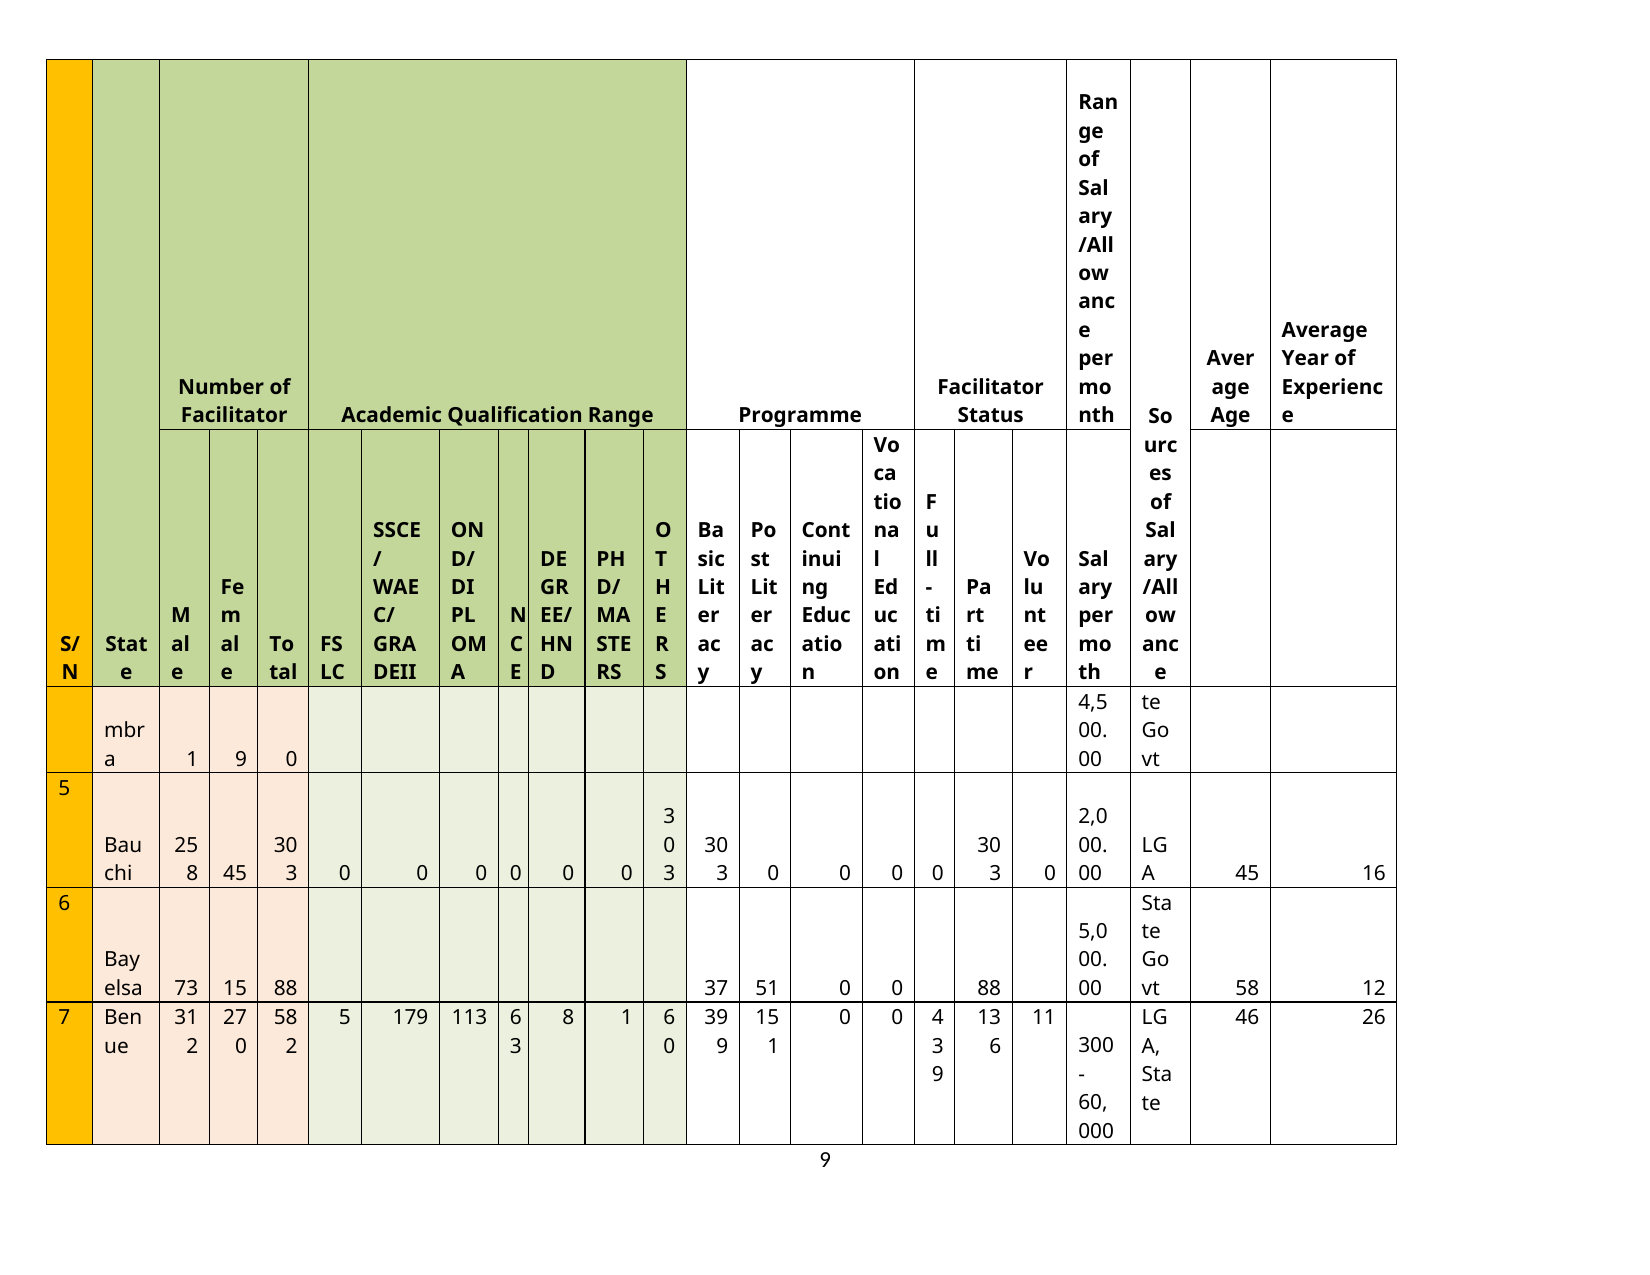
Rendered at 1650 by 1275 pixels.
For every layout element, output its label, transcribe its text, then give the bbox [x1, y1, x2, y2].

table_cell OTHERS [644, 430, 686, 686]
table_cell 11 [1013, 1003, 1066, 1144]
table_cell Volunteer [1013, 430, 1066, 686]
table_cell 113 [440, 1003, 498, 1144]
table_cell 0 [586, 773, 643, 887]
table_cell 1 [586, 1003, 643, 1144]
table_cell SSCE/WAEC/GRADEII [362, 430, 439, 686]
table_cell 649 [210, 687, 257, 772]
table_cell 16 [1271, 773, 1396, 887]
table_cell [955, 687, 1012, 772]
table_cell [309, 687, 361, 772]
table_cell [586, 687, 643, 772]
table_cell 15 [210, 888, 257, 1001]
table_cell [362, 687, 439, 772]
table_cell 51 [740, 888, 790, 1001]
table_cell 46 [1191, 1003, 1270, 1144]
table_cell 0 [440, 773, 498, 887]
table_cell 439 [915, 1003, 954, 1144]
table_cell 258 [160, 773, 209, 887]
table_cell OND/DIPLOMA [440, 430, 498, 686]
table_cell NCE [499, 430, 528, 686]
table_cell 5 [47, 773, 92, 887]
table_cell 303 [687, 773, 739, 887]
table_cell [1271, 430, 1396, 686]
table_cell [791, 687, 862, 772]
table_cell Salary per moth [1067, 430, 1130, 686]
table_cell 2,000.00 [1067, 773, 1130, 887]
table_cell State Govt [1131, 888, 1190, 1001]
table_cell [644, 687, 686, 772]
table_cell [362, 888, 439, 1001]
table_cell Bauchi [93, 773, 159, 887]
table_cell 300 - 60,000 [1067, 1003, 1130, 1144]
table_cell Bayelsa [93, 888, 159, 1001]
table_cell 0 [791, 1003, 862, 1144]
table_cell [440, 687, 498, 772]
table_cell 399 [687, 1003, 739, 1144]
table_cell 8 [529, 1003, 584, 1144]
table_cell 0 [362, 773, 439, 887]
table_cell 0 [309, 773, 361, 887]
table_header Average Year of Experience [1271, 60, 1396, 429]
table_cell [1013, 888, 1066, 1001]
table_cell 0 [863, 1003, 914, 1144]
table_cell [586, 888, 643, 1001]
table_cell 790 [258, 687, 308, 772]
table_cell 7 [47, 1003, 92, 1144]
table_cell Vocational Education [863, 430, 914, 686]
table_cell 0 [499, 773, 528, 887]
table_cell 88 [955, 888, 1012, 1001]
table_cell 4 [47, 687, 92, 772]
table_cell 179 [362, 1003, 439, 1144]
table_header Range of Salary/Allowance per month [1067, 60, 1130, 429]
table_cell 0 [740, 773, 790, 887]
table_cell State Govt [1131, 687, 1190, 772]
table_cell [1191, 430, 1270, 686]
table_cell LGA, State Govt [1131, 1003, 1190, 1144]
table_cell Anambra [93, 687, 159, 772]
table_cell Basic Literacy [687, 430, 739, 686]
table_header State [93, 60, 159, 686]
table_cell 0 [529, 773, 584, 887]
table_cell Benue [93, 1003, 159, 1144]
table_cell Part time [955, 430, 1012, 686]
table_cell [644, 888, 686, 1001]
table_cell 151 [740, 1003, 790, 1144]
table_cell [863, 687, 914, 772]
table_cell 0 [1013, 773, 1066, 887]
table_cell Male [160, 430, 209, 686]
table_cell 44 [1191, 687, 1270, 772]
table_cell 63 [499, 1003, 528, 1144]
table_cell 20 [1271, 687, 1396, 772]
table_cell 58 [1191, 888, 1270, 1001]
table_cell PHD/MASTERS [586, 430, 643, 686]
table_cell 45 [1191, 773, 1270, 887]
table_header Academic Qualification Range [309, 60, 686, 429]
table_cell 141 [160, 687, 209, 772]
table_cell 303 [258, 773, 308, 887]
table_cell [740, 687, 790, 772]
table_cell [687, 687, 739, 772]
table_header Average Age [1191, 60, 1270, 429]
table_cell Total [258, 430, 308, 686]
table_cell 37 [687, 888, 739, 1001]
table_cell 12 [1271, 888, 1396, 1001]
table_cell [309, 888, 361, 1001]
table_cell Full-time [915, 430, 954, 686]
table_header Programme [687, 60, 914, 429]
table_cell [1013, 687, 1066, 772]
table_cell [915, 888, 954, 1001]
table_cell 0 [791, 773, 862, 887]
table_cell [499, 687, 528, 772]
table_cell Post Literacy [740, 430, 790, 686]
table_cell Continuing Education [791, 430, 862, 686]
table_cell 270 [210, 1003, 257, 1144]
table_cell 6 [47, 888, 92, 1001]
table_cell 303 [955, 773, 1012, 887]
table_cell 26 [1271, 1003, 1396, 1144]
table_cell 0 [915, 773, 954, 887]
table_cell 88 [258, 888, 308, 1001]
table_cell FSLC [309, 430, 361, 686]
table_cell 582 [258, 1003, 308, 1144]
table_cell [499, 888, 528, 1001]
table_cell 73 [160, 888, 209, 1001]
table_header Sources of Salary/Allowance [1131, 60, 1190, 686]
table_cell 312 [160, 1003, 209, 1144]
table_cell [529, 687, 584, 772]
table_cell 5 [309, 1003, 361, 1144]
table_cell 136 [955, 1003, 1012, 1144]
table_cell 4,500.00 [1067, 687, 1130, 772]
table_cell 45 [210, 773, 257, 887]
table_cell [440, 888, 498, 1001]
table_cell Female [210, 430, 257, 686]
table_header Facilitator Status [915, 60, 1066, 429]
table_header S/N [47, 60, 92, 686]
table_cell LGA [1131, 773, 1190, 887]
table_cell 0 [791, 888, 862, 1001]
table_cell 5,000.00 [1067, 888, 1130, 1001]
table_cell 0 [863, 888, 914, 1001]
table_header Number of Facilitator [160, 60, 308, 429]
table_cell 303 [644, 773, 686, 887]
table_cell 0 [863, 773, 914, 887]
table_cell 60 [644, 1003, 686, 1144]
table_cell DEGREE/HND [529, 430, 584, 686]
table_cell [529, 888, 584, 1001]
table_cell [915, 687, 954, 772]
